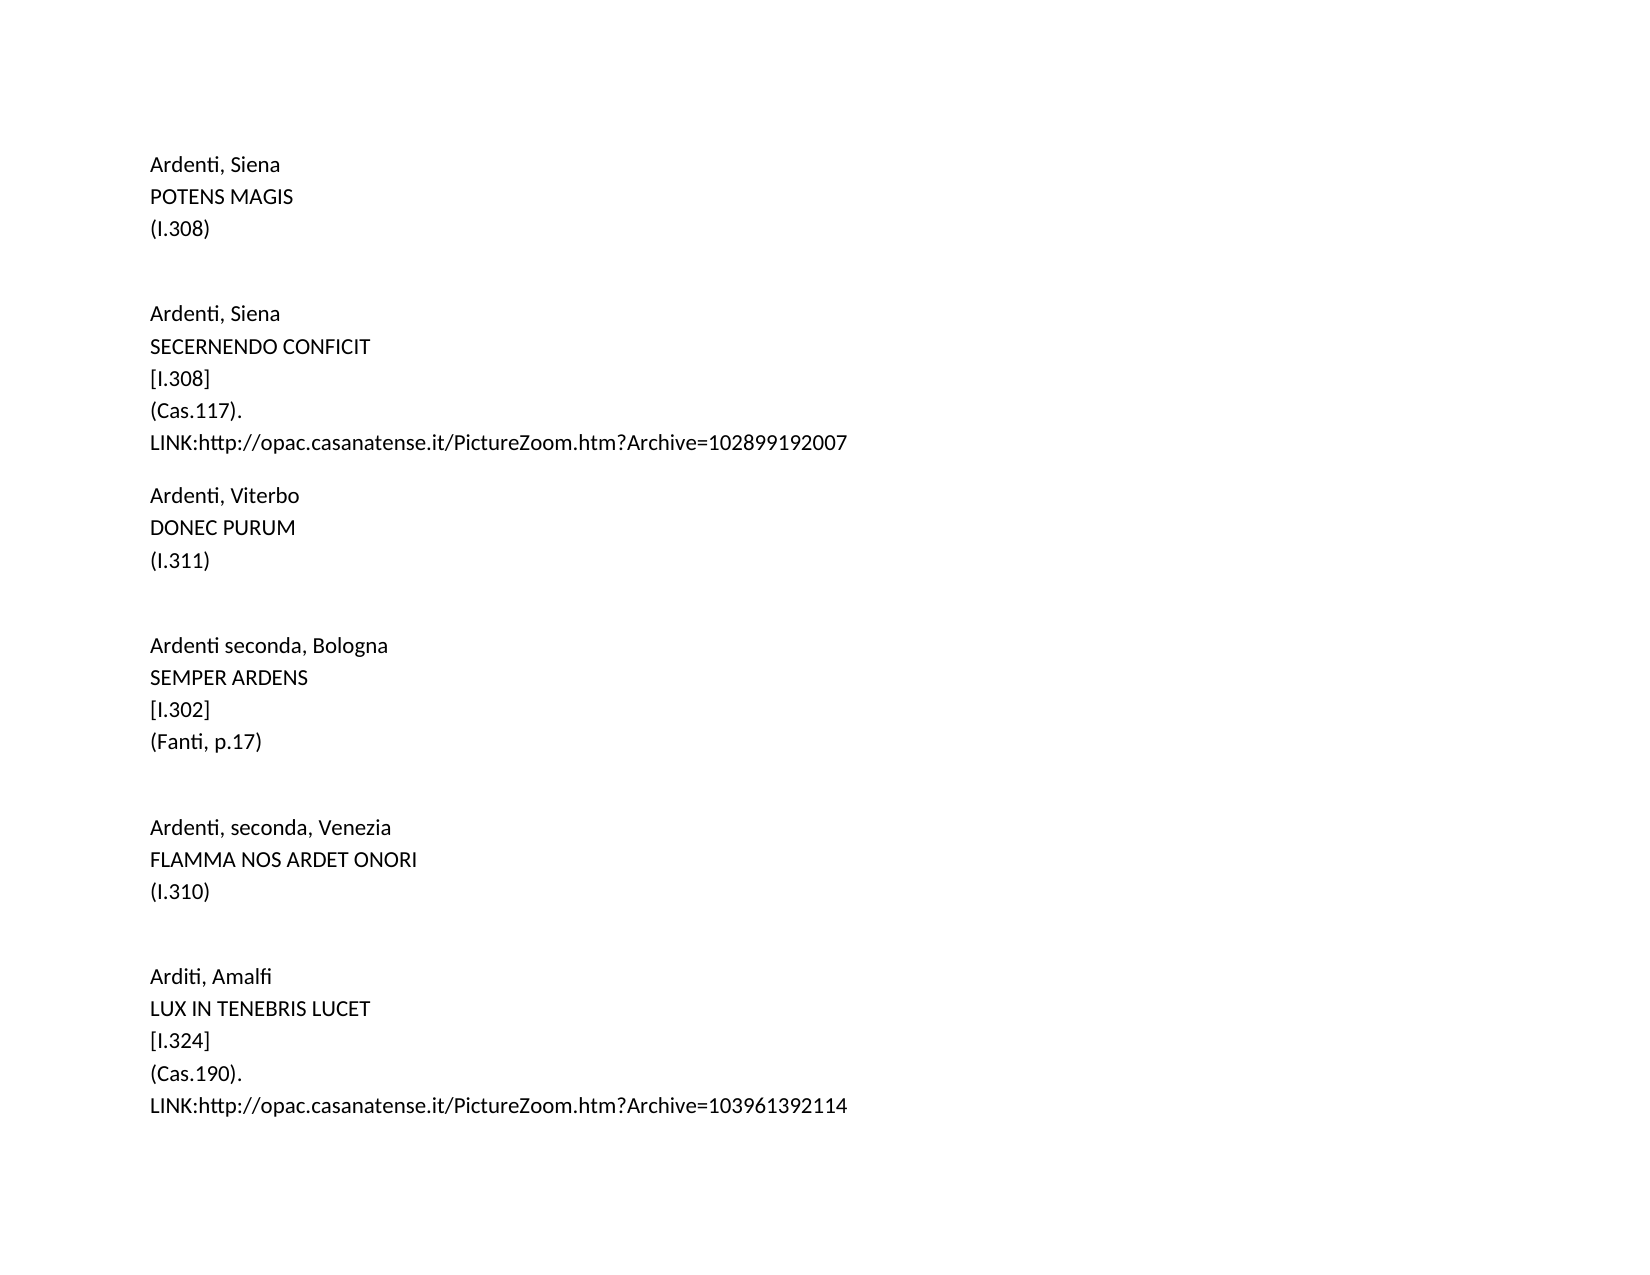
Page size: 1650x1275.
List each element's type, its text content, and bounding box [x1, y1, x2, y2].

text Ardenti, Viterbo DONEC PURUM (I.311) [150, 481, 1500, 606]
text Arditi, Amalfi LUX IN TENEBRIS LUCET [I.324] (Cas.190). LINK:http://opac.casanatense.it/PictureZoom.htm?Archive=103961392114 [150, 962, 1500, 1119]
text Ardenti, seconda, Venezia FLAMMA NOS ARDET ONORI (I.310) [150, 813, 1500, 937]
text Ardenti, Siena POTENS MAGIS (I.308) [150, 150, 1500, 274]
text Ardenti, Siena SECERNENDO CONFICIT [I.308] (Cas.117). LINK:http://opac.casanatense.it/PictureZoom.htm?Archive=102899192007 [150, 299, 1500, 456]
text Ardenti seconda, Bologna SEMPER ARDENS [I.302] (Fanti, p.17) [150, 631, 1500, 788]
